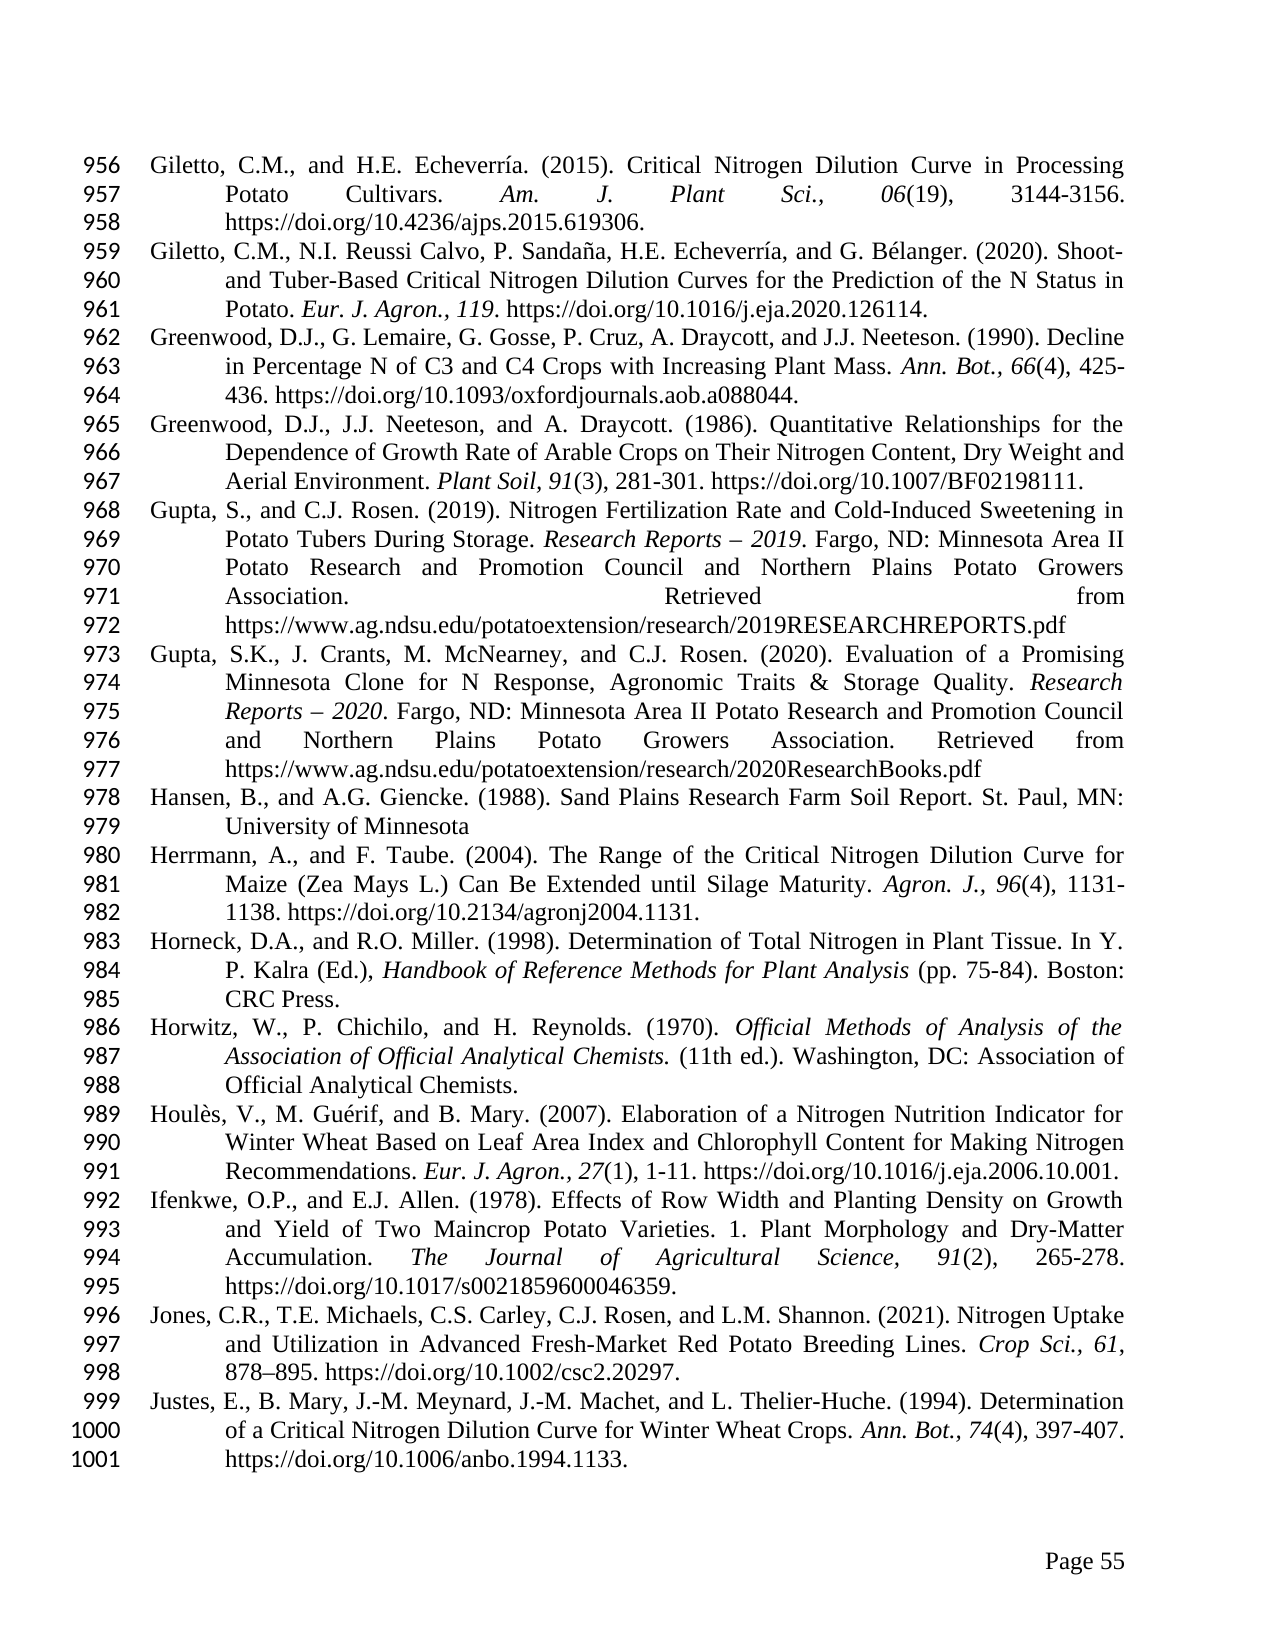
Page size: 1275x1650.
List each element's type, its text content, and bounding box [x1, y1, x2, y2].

text Ifenkwe, O.P., and E.J. Allen. (1978). Effects of Row Width and Planting Density on Growth and Yield of Two Maincrop Potato Varieties. 1. Plant Morphology and Dry-Matter Accumulation. The Journal of Agricultural Science, 91(2), 265-278. https://doi.org/10.1017/s0021859600046359. [150, 1185, 1125, 1300]
text Herrmann, A., and F. Taube. (2004). The Range of the Critical Nitrogen Dilution Curve for Maize (Zea Mays L.) Can Be Extended until Silage Maturity. Agron. J., 96(4), 1131-1138. https://doi.org/10.2134/agronj2004.1131. [150, 840, 1125, 926]
text Hansen, B., and A.G. Giencke. (1988). Sand Plains Research Farm Soil Report. St. Paul, MN: University of Minnesota [150, 782, 1125, 840]
text Gupta, S., and C.J. Rosen. (2019). Nitrogen Fertilization Rate and Cold-Induced Sweetening in Potato Tubers During Storage. Research Reports – 2019. Fargo, ND: Minnesota Area II Potato Research and Promotion Council and Northern Plains Potato Growers Association. Retrieved from https://www.ag.ndsu.edu/potatoextension/research/2019RESEARCHREPORTS.pdf [150, 495, 1125, 639]
text Jones, C.R., T.E. Michaels, C.S. Carley, C.J. Rosen, and L.M. Shannon. (2021). Nitrogen Uptake and Utilization in Advanced Fresh-Market Red Potato Breeding Lines. Crop Sci., 61, 878–895. https://doi.org/10.1002/csc2.20297. [150, 1300, 1125, 1386]
text Giletto, C.M., N.I. Reussi Calvo, P. Sandaña, H.E. Echeverría, and G. Bélanger. (2020). Shoot- and Tuber-Based Critical Nitrogen Dilution Curves for the Prediction of the N Status in Potato. Eur. J. Agron., 119. https://doi.org/10.1016/j.eja.2020.126114. [150, 236, 1125, 322]
text Greenwood, D.J., G. Lemaire, G. Gosse, P. Cruz, A. Draycott, and J.J. Neeteson. (1990). Decline in Percentage N of C3 and C4 Crops with Increasing Plant Mass. Ann. Bot., 66(4), 425-436. https://doi.org/10.1093/oxfordjournals.aob.a088044. [150, 322, 1125, 409]
text Houlès, V., M. Guérif, and B. Mary. (2007). Elaboration of a Nitrogen Nutrition Indicator for Winter Wheat Based on Leaf Area Index and Chlorophyll Content for Making Nitrogen Recommendations. Eur. J. Agron., 27(1), 1-11. https://doi.org/10.1016/j.eja.2006.10.001. [150, 1099, 1125, 1185]
text Giletto, C.M., and H.E. Echeverría. (2015). Critical Nitrogen Dilution Curve in Processing Potato Cultivars. Am. J. Plant Sci., 06(19), 3144-3156. https://doi.org/10.4236/ajps.2015.619306. [150, 150, 1125, 236]
text Horneck, D.A., and R.O. Miller. (1998). Determination of Total Nitrogen in Plant Tissue. In Y. P. Kalra (Ed.), Handbook of Reference Methods for Plant Analysis (pp. 75-84). Boston: CRC Press. [150, 926, 1125, 1012]
text Justes, E., B. Mary, J.-M. Meynard, J.-M. Machet, and L. Thelier-Huche. (1994). Determination of a Critical Nitrogen Dilution Curve for Winter Wheat Crops. Ann. Bot., 74(4), 397-407. https://doi.org/10.1006/anbo.1994.1133. [150, 1386, 1125, 1472]
text Horwitz, W., P. Chichilo, and H. Reynolds. (1970). Official Methods of Analysis of the Association of Official Analytical Chemists. (11th ed.). Washington, DC: Association of Official Analytical Chemists. [150, 1012, 1125, 1099]
text Greenwood, D.J., J.J. Neeteson, and A. Draycott. (1986). Quantitative Relationships for the Dependence of Growth Rate of Arable Crops on Their Nitrogen Content, Dry Weight and Aerial Environment. Plant Soil, 91(3), 281-301. https://doi.org/10.1007/BF02198111. [150, 409, 1125, 495]
text Gupta, S.K., J. Crants, M. McNearney, and C.J. Rosen. (2020). Evaluation of a Promising Minnesota Clone for N Response, Agronomic Traits & Storage Quality. Research Reports – 2020. Fargo, ND: Minnesota Area II Potato Research and Promotion Council and Northern Plains Potato Growers Association. Retrieved from https://www.ag.ndsu.edu/potatoextension/research/2020ResearchBooks.pdf [150, 639, 1125, 782]
